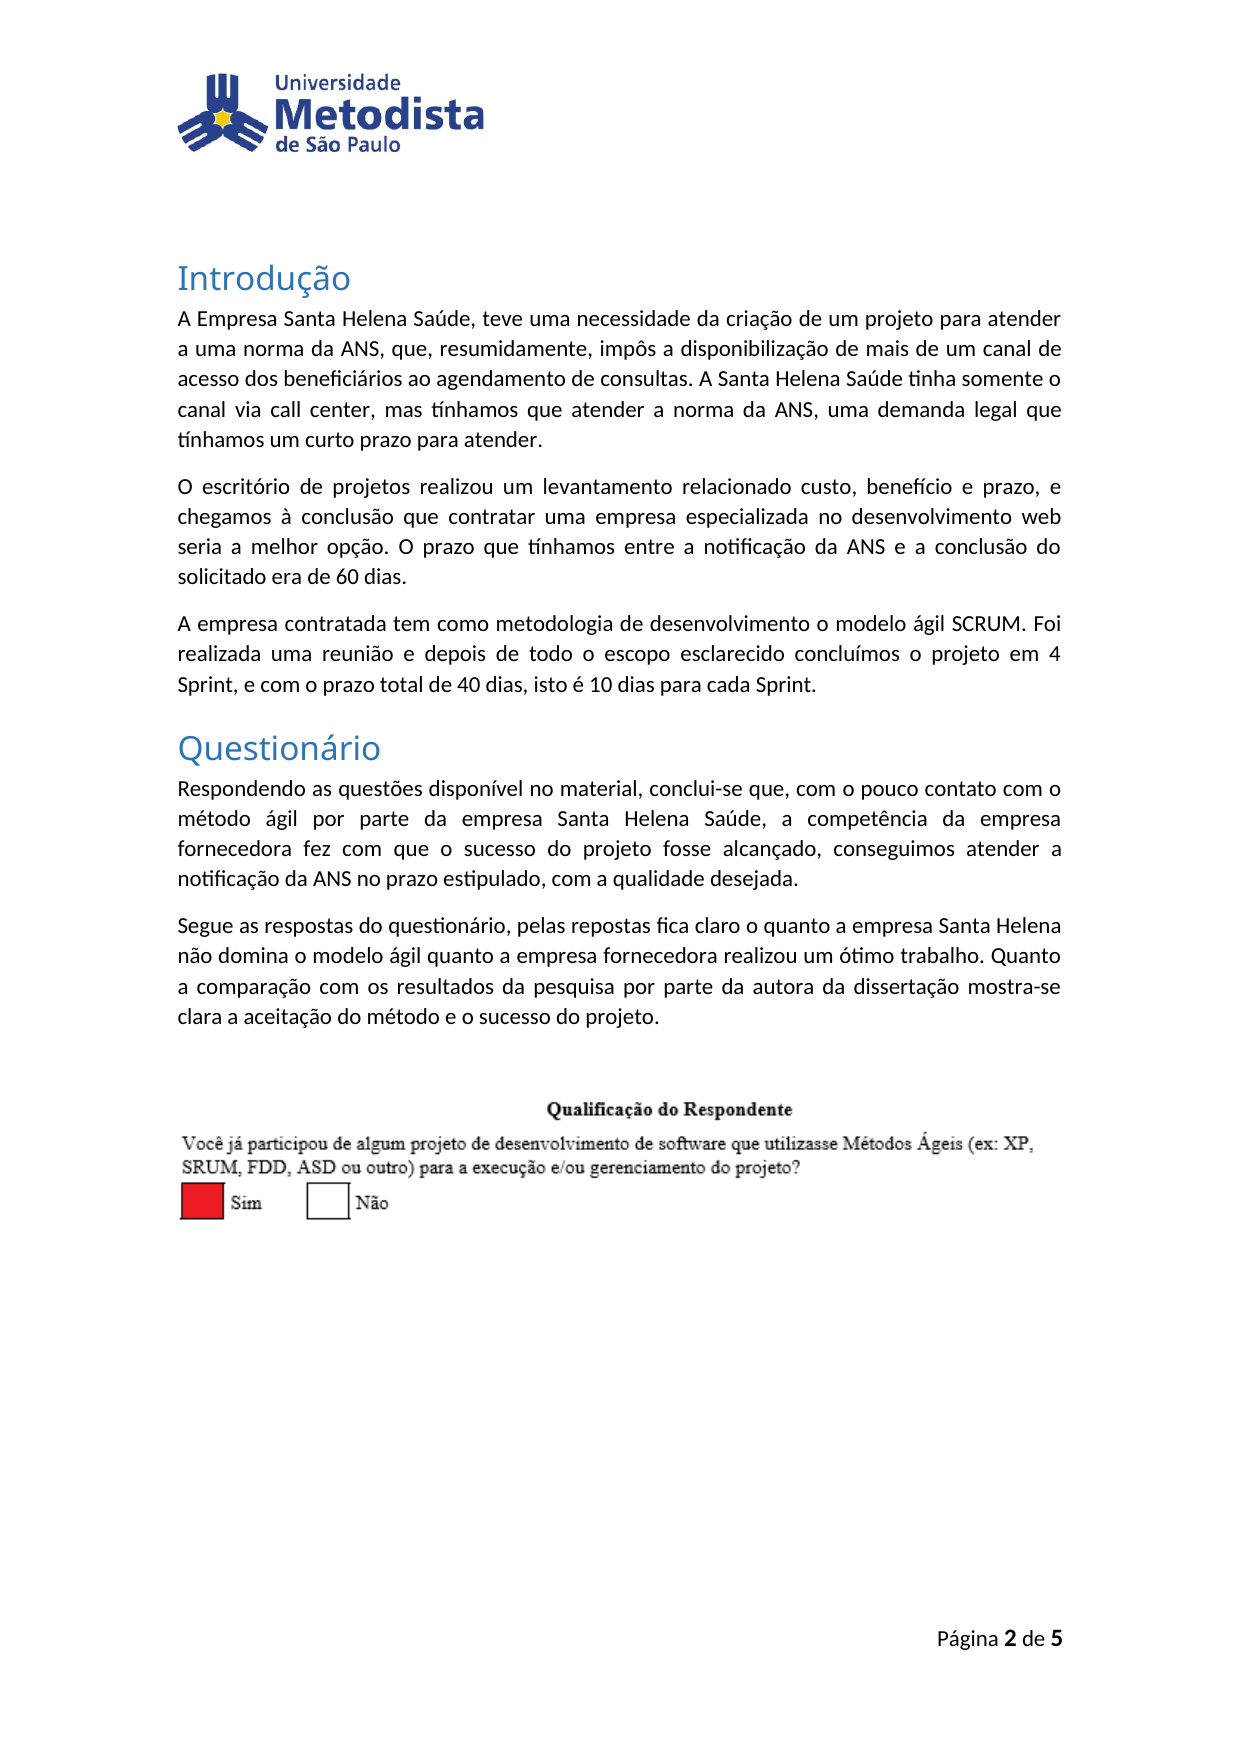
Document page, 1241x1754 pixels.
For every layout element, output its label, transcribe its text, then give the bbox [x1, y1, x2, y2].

text A empresa contratada tem como metodologia de desenvolvimento o modelo ágil SCRUM. Foi realizada uma reunião e depois de todo o escopo esclarecido concluímos o projeto em 4 Sprint, e com o prazo total de 40 dias, isto é 10 dias para cada Sprint. [177, 609, 1063, 698]
text O escritório de projetos realizou um levantamento relacionado custo, benefício e prazo, e chegamos à conclusão que contratar uma empresa especializada no desenvolvimento web seria a melhor opção. O prazo que tínhamos entre a notificação da ANS e a conclusão do solicitado era de 60 dias. [177, 472, 1063, 590]
text Respondendo as questões disponível no material, conclui-se que, com o pouco contato com o método ágil por parte da empresa Santa Helena Saúde, a competência da empresa fornecedora fez com que o sucesso do projeto fosse alcançado, conseguimos atender a notificação da ANS no prazo estipulado, com a qualidade desejada. [177, 774, 1063, 892]
text A Empresa Santa Helena Saúde, teve uma necessidade da criação de um projeto para atender a uma norma da ANS, que, resumidamente, impôs a disponibilização de mais de um canal de acesso dos beneficiários ao agendamento de consultas. A Santa Helena Saúde tinha somente o canal via call center, mas tínhamos que atender a norma da ANS, uma demanda legal que tínhamos um curto prazo para atender. [177, 304, 1063, 453]
text Segue as respostas do questionário, pelas repostas fica claro o quanto a empresa Santa Helena não domina o modelo ágil quanto a empresa fornecedora realizou um ótimo trabalho. Quanto a comparação com os resultados da pesquisa por parte da autora da dissertação mostra-se clara a aceitação do método e o sucesso do projeto. [177, 911, 1063, 1030]
subtitle Questionário [177, 725, 1063, 770]
picture [177, 1095, 1064, 1245]
picture [177, 73, 484, 153]
subtitle Introdução [177, 255, 1063, 301]
